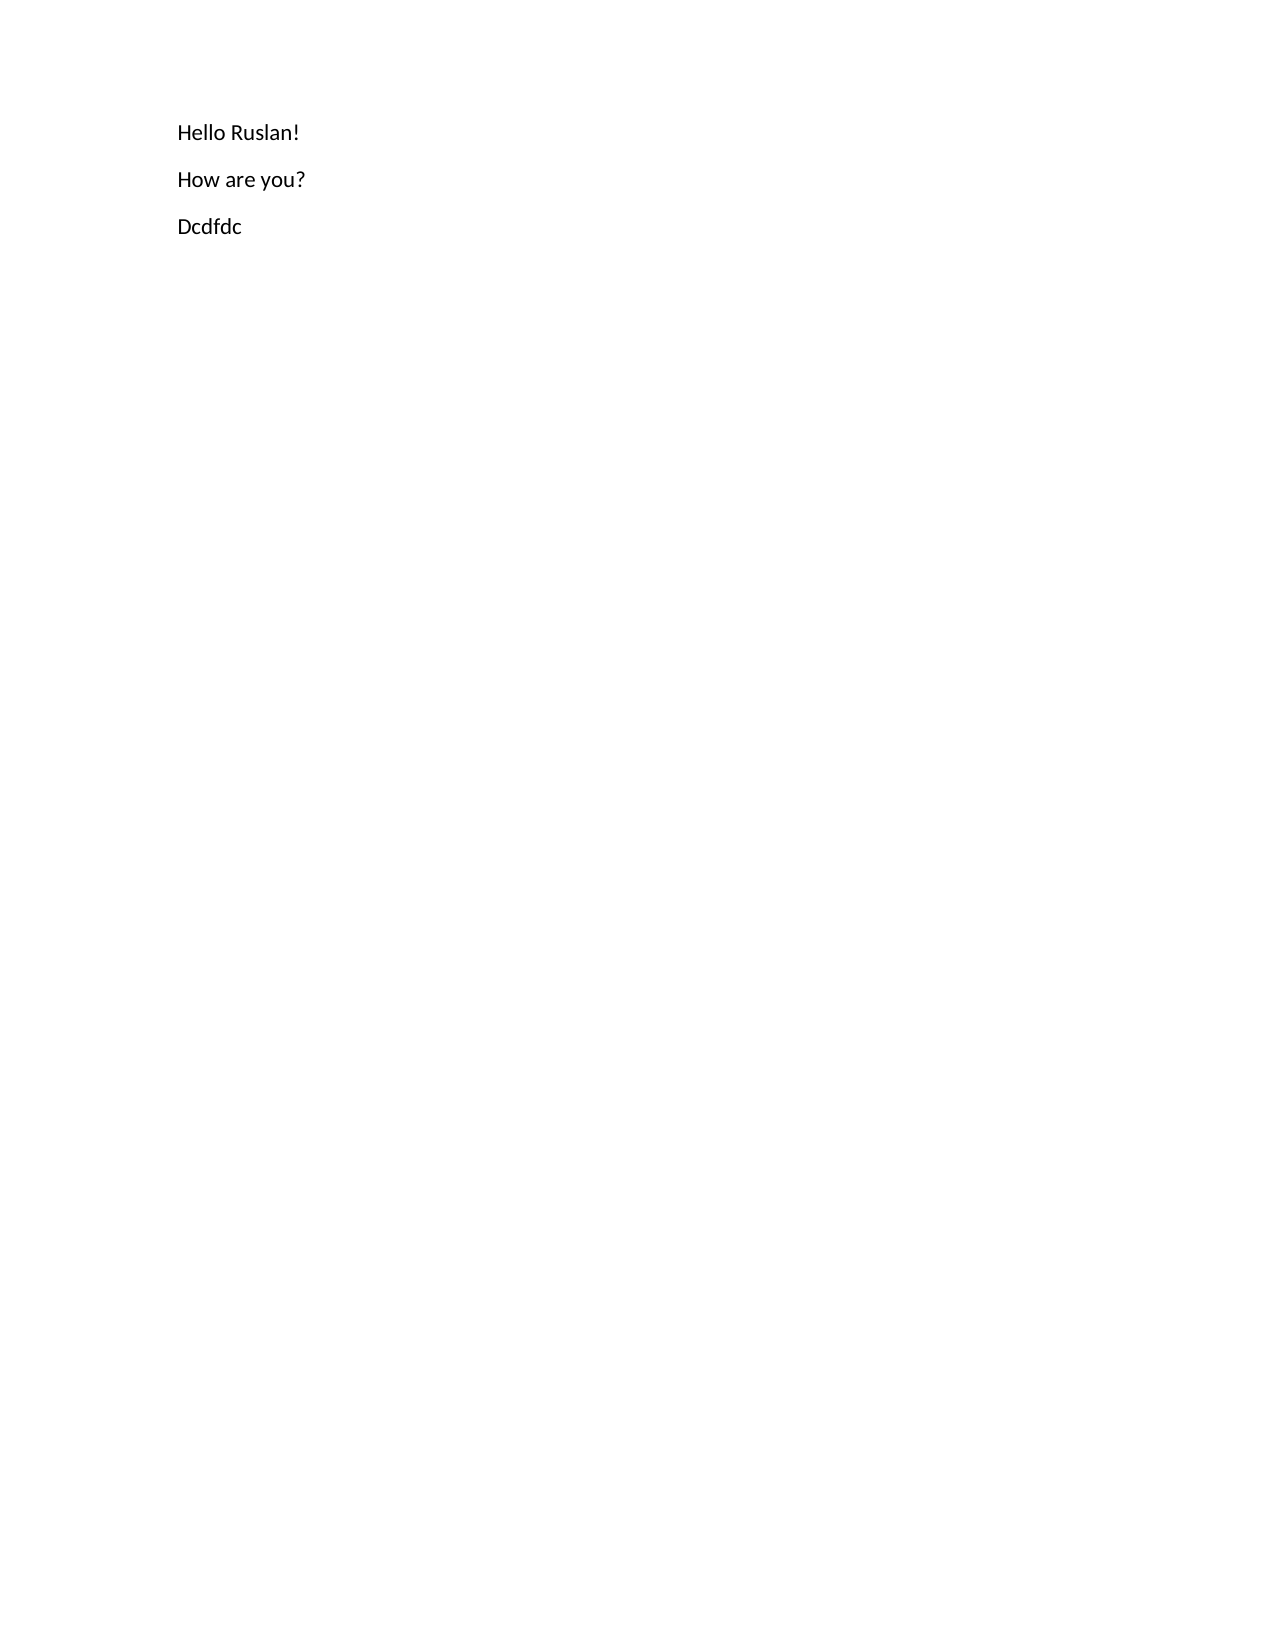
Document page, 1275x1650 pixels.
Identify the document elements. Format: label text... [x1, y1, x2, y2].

text How are you? [177, 165, 1186, 193]
text Dcdfdc [177, 212, 1186, 240]
text Hello Ruslan! [177, 118, 1186, 146]
